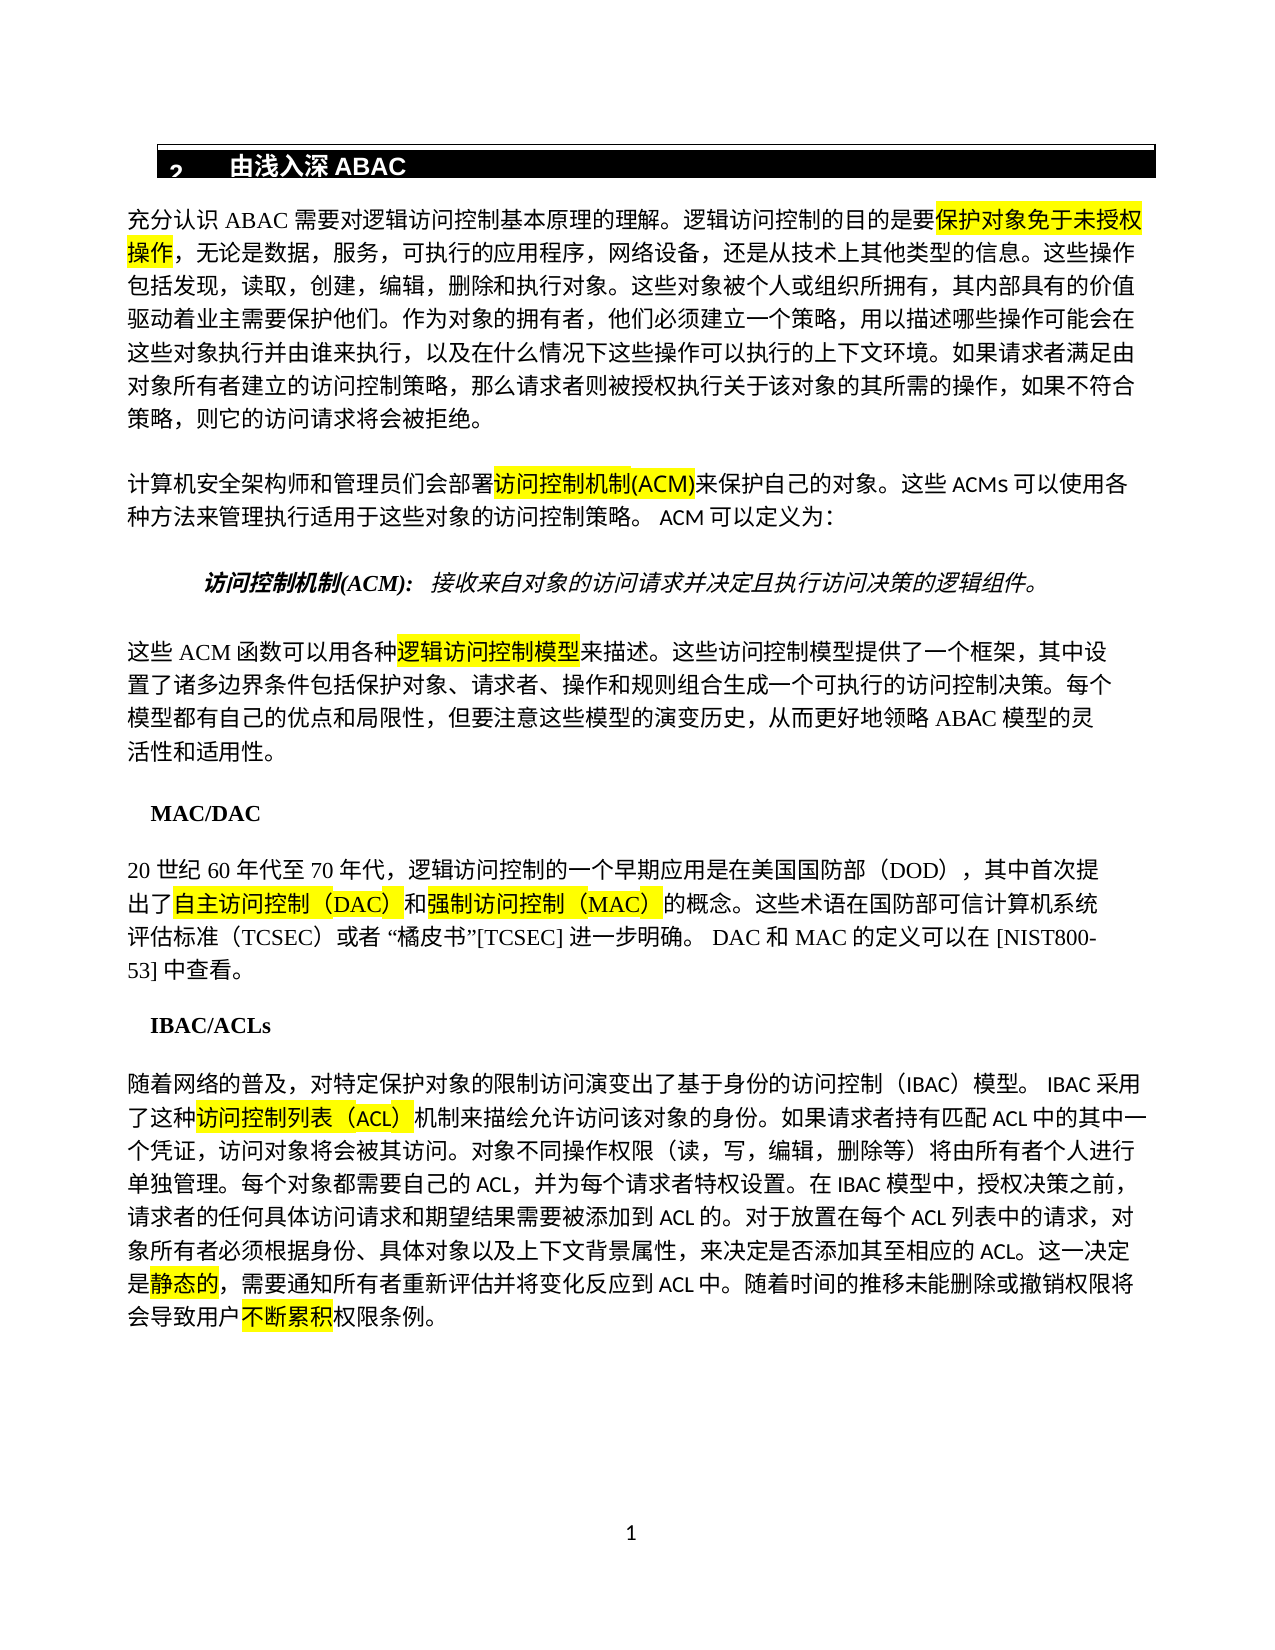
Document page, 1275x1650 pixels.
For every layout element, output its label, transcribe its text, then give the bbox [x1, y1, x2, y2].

text 随着网络的普及，对特定保护对象的限制访问演变出了基于身份的访问控制（IBAC）模型。 IBAC 采用了这种访问控制列表（ACL）机制来描绘允许访问该对象的身份。如果请求者持有匹配 ACL 中的其中一个凭证，访问对象将会被其访问。对象不同操作权限（读，写，编辑，删除等）将由所有者个人进行单独管理。每个对象都需要自己的 ACL，并为每个请求者特权设置。在 IBAC 模型中，授权决策之前，请求者的任何具体访问请求和期望结果需要被添加到 ACL 的。对于放置在每个 ACL 列表中的请求，对象所有者必须根据身份、具体对象以及上下文背景属性，来决定是否添加其至相应的 ACL。这一决定是静态的，需要通知所有者重新评估并将变化反应到ACL中。随着时间的推移未能删除或撤销权限将会导致用户不断累积权限条例。 [127, 1066, 1148, 1332]
text 访问控制机制(ACM): 接收来自对象的访问请求并决定且执行访问决策的逻辑组件。 [138, 565, 1080, 598]
text 20 世纪 60 年代至 70 年代，逻辑访问控制的一个早期应用是在美国国防部（DOD），其中首次提出了自主访问控制（DAC）和强制访问控制（MAC）的概念。这些术语在国防部可信计算机系统评估标准（TCSEC）或者 “橘皮书”[TCSEC] 进一步明确。 DAC 和 MAC 的定义可以在 [NIST800-53] 中查看。 [127, 852, 1117, 985]
subtitle MAC/DAC [150, 801, 1124, 826]
subtitle IBAC/ACLs [150, 1012, 1124, 1038]
text 这些 ACM 函数可以用各种逻辑访问控制模型来描述。这些访问控制模型提供了一个框架，其中设置了诸多边界条件包括保护对象、请求者、操作和规则组合生成一个可执行的访问控制决策。每个模型都有自己的优点和局限性，但要注意这些模型的演变历史，从而更好地领略 ABAC 模型的灵活性和适用性。 [127, 634, 1117, 767]
text 计算机安全架构师和管理员们会部署访问控制机制(ACM)来保护自己的对象。这些 ACMs 可以使用各种方法来管理执行适用于这些对象的访问控制策略。 ACM 可以定义为： [127, 466, 1148, 532]
text 充分认识 ABAC 需要对逻辑访问控制基本原理的理解。逻辑访问控制的目的是要保护对象免于未授权操作，无论是数据，服务，可执行的应用程序，网络设备，还是从技术上其他类型的信息。这些操作包括发现，读取，创建，编辑，删除和执行对象。这些对象被个人或组织所拥有，其内部具有的价值驱动着业主需要保护他们。作为对象的拥有者，他们必须建立一个策略，用以描述哪些操作可能会在这些对象执行并由谁来执行，以及在什么情况下这些操作可以执行的上下文环境。如果请求者满足由对象所有者建立的访问控制策略，那么请求者则被授权执行关于该对象的其所需的操作，如果不符合策略，则它的访问请求将会被拒绝。 [127, 201, 1148, 434]
